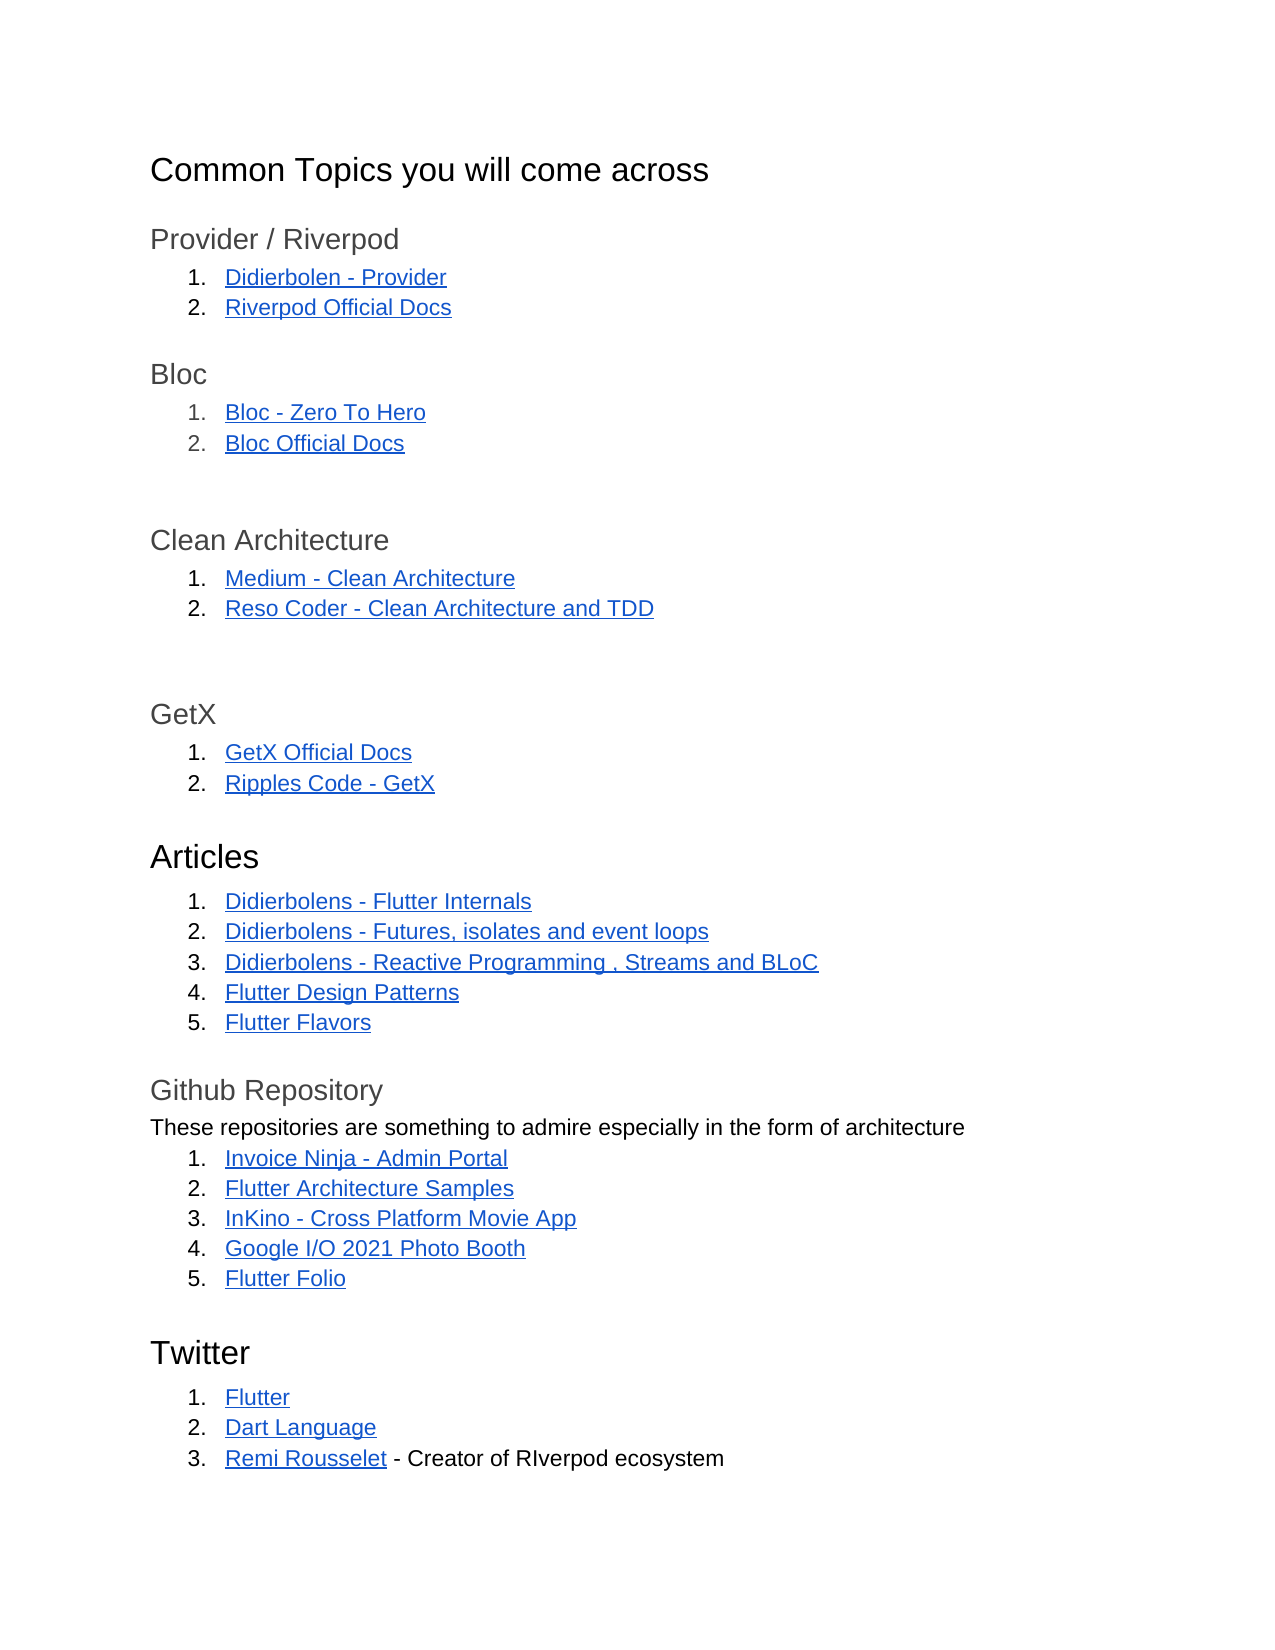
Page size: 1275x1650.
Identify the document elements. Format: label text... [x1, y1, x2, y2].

list Flutter [187, 1384, 1125, 1410]
subtitle Github Repository [150, 1072, 1125, 1106]
list Reso Coder - Clean Architecture and TDD [187, 595, 1125, 622]
subtitle Common Topics you will come across [150, 150, 1125, 188]
list Flutter Flavors [187, 1009, 1125, 1035]
list InKino - Cross Platform Movie App [187, 1205, 1125, 1231]
text These repositories are something to admire especially in the form of architecture [150, 1114, 1125, 1141]
list Didierbolens - Futures, isolates and event loops [187, 918, 1125, 945]
list Didierbolens - Flutter Internals [187, 888, 1125, 914]
subtitle Articles [150, 837, 1125, 876]
list Flutter Architecture Samples [187, 1175, 1125, 1201]
list Flutter Design Patterns [187, 979, 1125, 1005]
list Flutter Folio [187, 1265, 1125, 1292]
list Invoice Ninja - Admin Portal [187, 1144, 1125, 1171]
list Dart Language [187, 1414, 1125, 1441]
subtitle GetX [150, 697, 1125, 731]
list Riverpod Official Docs [187, 294, 1125, 320]
list Remi Rousselet - Creator of RIverpod ecosystem [187, 1444, 1125, 1471]
subtitle Bloc [150, 357, 1125, 391]
list GetX Official Docs [187, 739, 1125, 766]
list Didierbolen - Provider [187, 264, 1125, 290]
list Bloc Official Docs [187, 429, 1125, 456]
list Bloc - Zero To Hero [187, 399, 1125, 426]
list Ripples Code - GetX [187, 769, 1125, 796]
list Medium - Clean Architecture [187, 565, 1125, 591]
subtitle Clean Architecture [150, 523, 1125, 557]
subtitle Twitter [150, 1333, 1125, 1372]
subtitle Provider / Riverpod [150, 222, 1125, 255]
list Google I/O 2021 Photo Booth [187, 1235, 1125, 1262]
list Didierbolens - Reactive Programming , Streams and BLoC [187, 948, 1125, 975]
